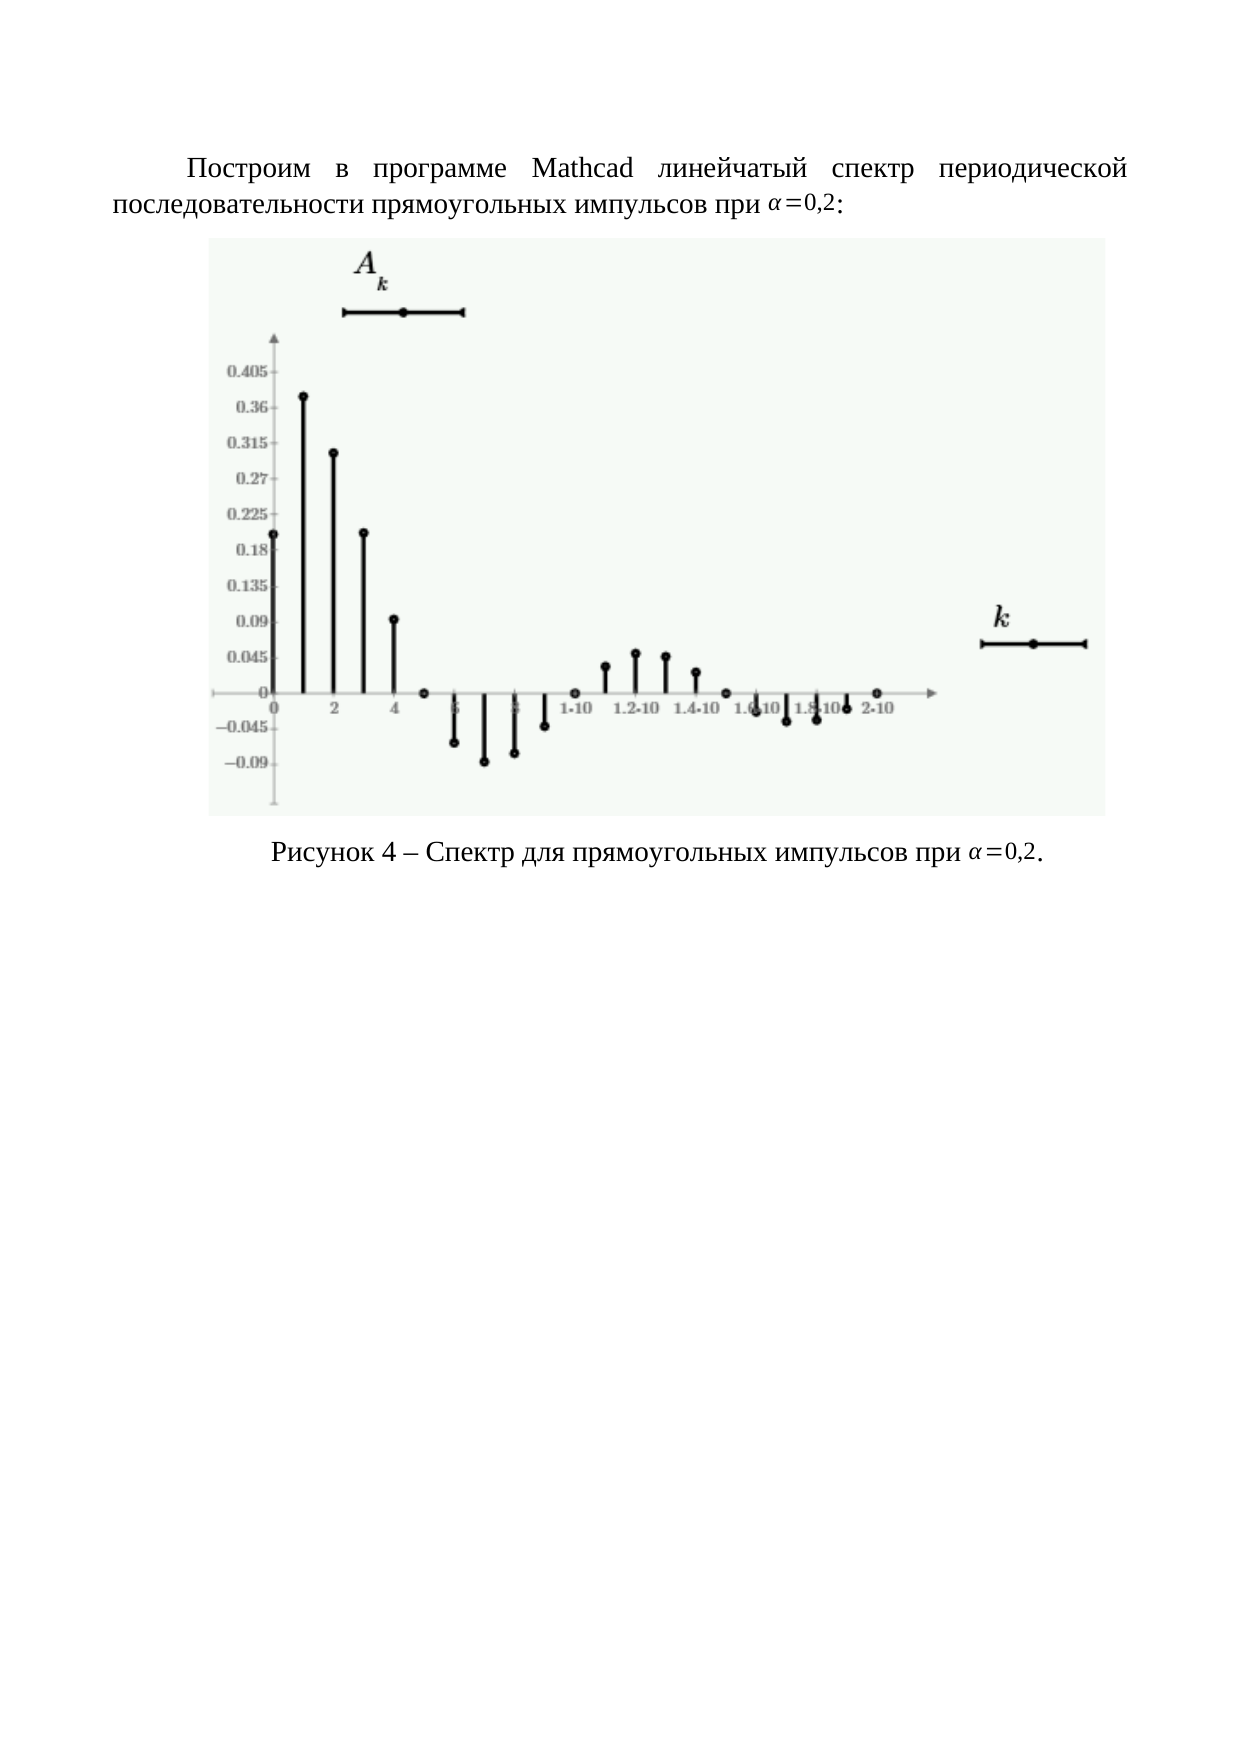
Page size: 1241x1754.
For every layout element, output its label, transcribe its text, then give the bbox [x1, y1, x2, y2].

text Построим в программе Mathcad линейчатый спектр периодической последовательности прямоугольных импульсов при : [112, 150, 1128, 219]
picture [208, 238, 1106, 816]
text Рисунок 4 – Спектр для прямоугольных импульсов при . [112, 834, 1128, 868]
